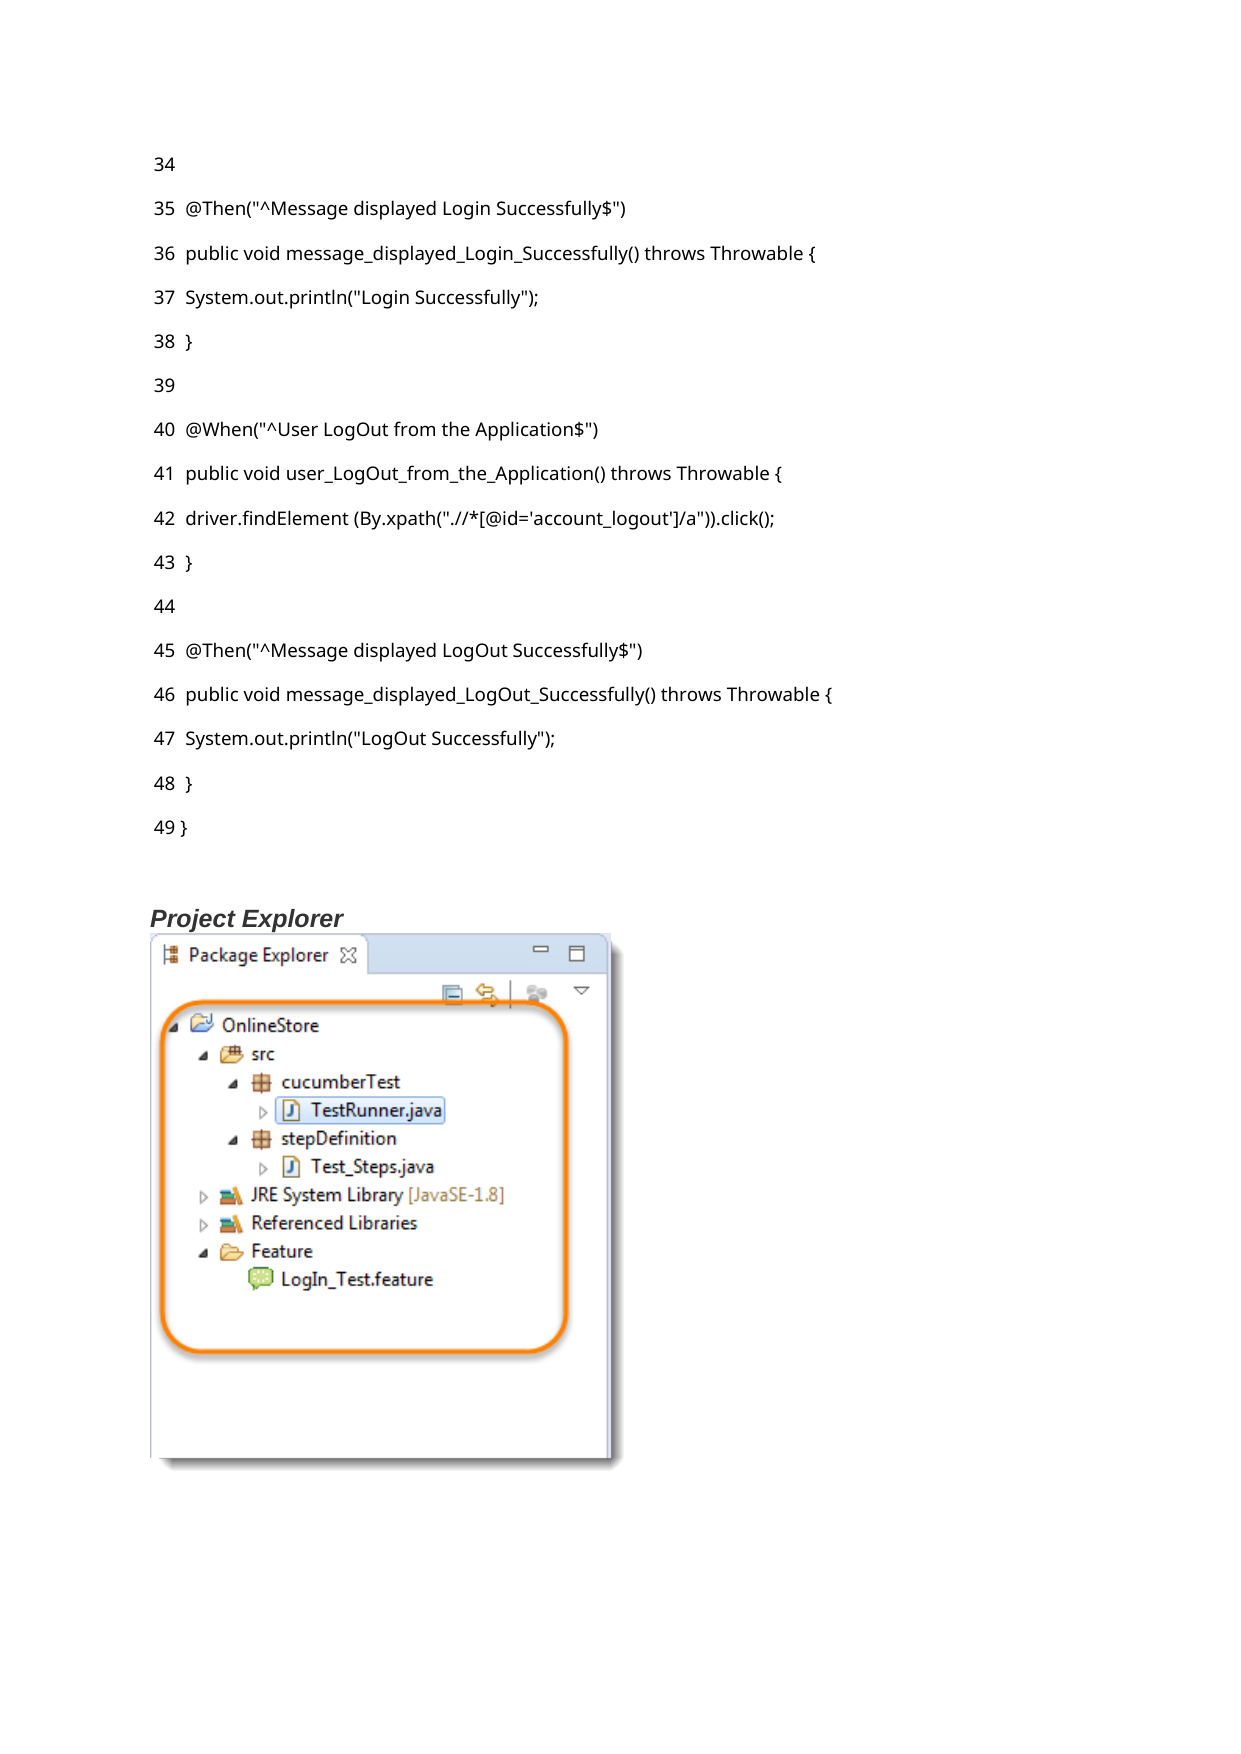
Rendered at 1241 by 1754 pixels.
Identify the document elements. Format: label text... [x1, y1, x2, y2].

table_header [179, 150, 1090, 860]
text Project Explorer [150, 904, 1090, 933]
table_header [150, 150, 179, 860]
picture [150, 933, 635, 1482]
